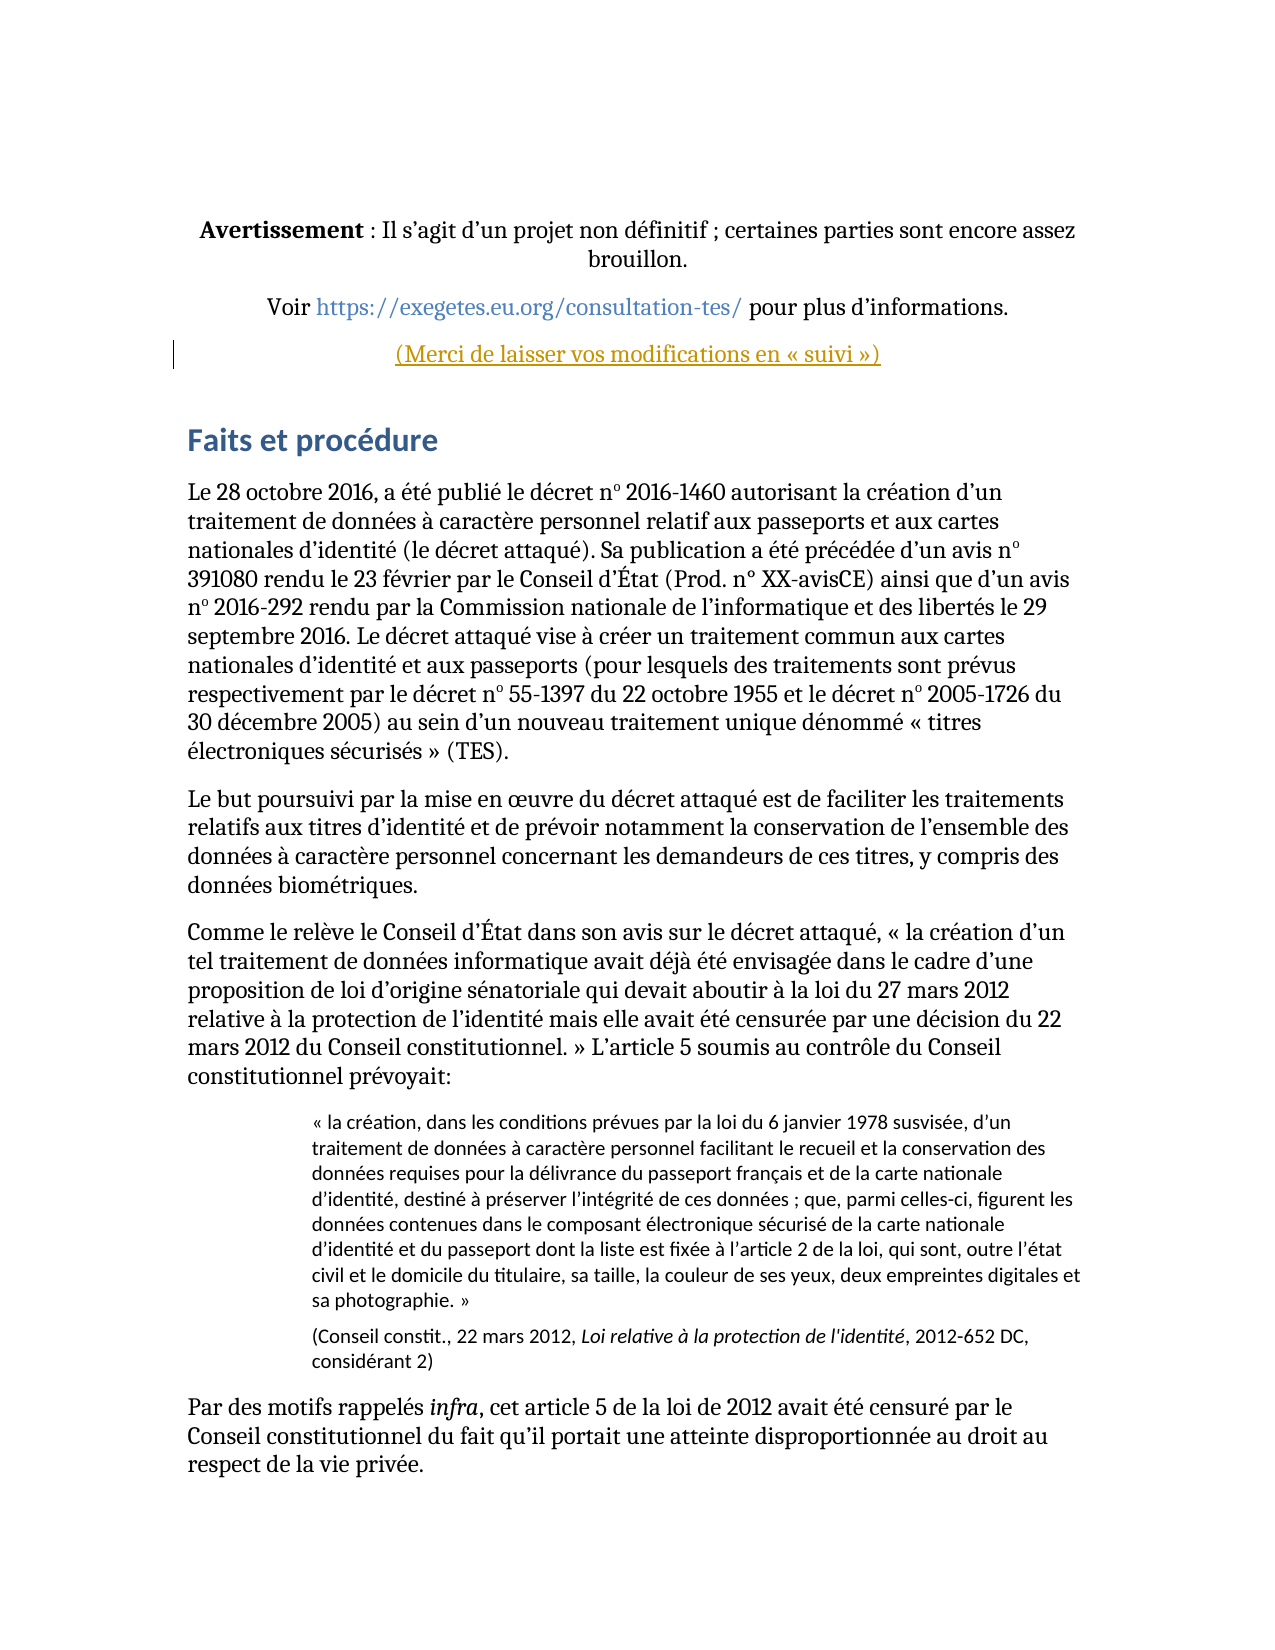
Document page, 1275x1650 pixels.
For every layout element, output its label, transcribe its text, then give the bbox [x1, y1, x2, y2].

text Comme le relève le Conseil d’État dans son avis sur le décret attaqué, « la création d’un tel traitement de données informatique avait déjà été envisagée dans le cadre d’une proposition de loi d’origine sénatoriale qui devait aboutir à la loi du 27 mars 2012 relative à la protection de l’identité mais elle avait été censurée par une décision du 22 mars 2012 du Conseil constitutionnel. » L’article 5 soumis au contrôle du Conseil constitutionnel prévoyait: [187, 918, 1087, 1091]
text Voir https://exegetes.eu.org/consultation-tes/ pour plus d’informations. [187, 292, 1087, 321]
text (Conseil constit., 22 mars 2012, Loi relative à la protection de l'identité, 2012-652 DC, considérant 2) [312, 1323, 1087, 1374]
text Avertissement : Il s’agit d’un projet non définitif ; certaines parties sont encore assez brouillon. [187, 216, 1087, 274]
text Le but poursuivi par la mise en œuvre du décret attaqué est de faciliter les traitements relatifs aux titres d’identité et de prévoir notamment la conservation de l’ensemble des données à caractère personnel concernant les demandeurs de ces titres, y compris des données biométriques. [187, 784, 1087, 899]
subtitle Faits et procédure [187, 419, 1087, 459]
text Le 28 octobre 2016, a été publié le décret no 2016-1460 autorisant la création d’un traitement de données à caractère personnel relatif aux passeports et aux cartes nationales d’identité (le décret attaqué). Sa publication a été précédée d’un avis no 391080 rendu le 23 février par le Conseil d’État (Prod. n° XX-avisCE) ainsi que d’un avis no 2016-292 rendu par la Commission nationale de l’informatique et des libertés le 29 septembre 2016. Le décret attaqué vise à créer un traitement commun aux cartes nationales d’identité et aux passeports (pour lesquels des traitements sont prévus respectivement par le décret no 55-1397 du 22 octobre 1955 et le décret no 2005-1726 du 30 décembre 2005) au sein d’un nouveau traitement unique dénommé « titres électroniques sécurisés » (TES). [187, 478, 1087, 766]
text Par des motifs rappelés infra, cet article 5 de la loi de 2012 avait été censuré par le Conseil constitutionnel du fait qu’il portait une atteinte disproportionnée au droit au respect de la vie privée. [187, 1393, 1087, 1479]
text « la création, dans les conditions prévues par la loi du 6 janvier 1978 susvisée, d’un traitement de données à caractère personnel facilitant le recueil et la conservation des données requises pour la délivrance du passeport français et de la carte nationale d’identité, destiné à préserver l’intégrité de ces données ; que, parmi celles-ci, figurent les données contenues dans le composant électronique sécurisé de la carte nationale d’identité et du passeport dont la liste est fixée à l’article 2 de la loi, qui sont, outre l’état civil et le domicile du titulaire, sa taille, la couleur de ses yeux, deux empreintes digitales et sa photographie. » [312, 1109, 1087, 1313]
